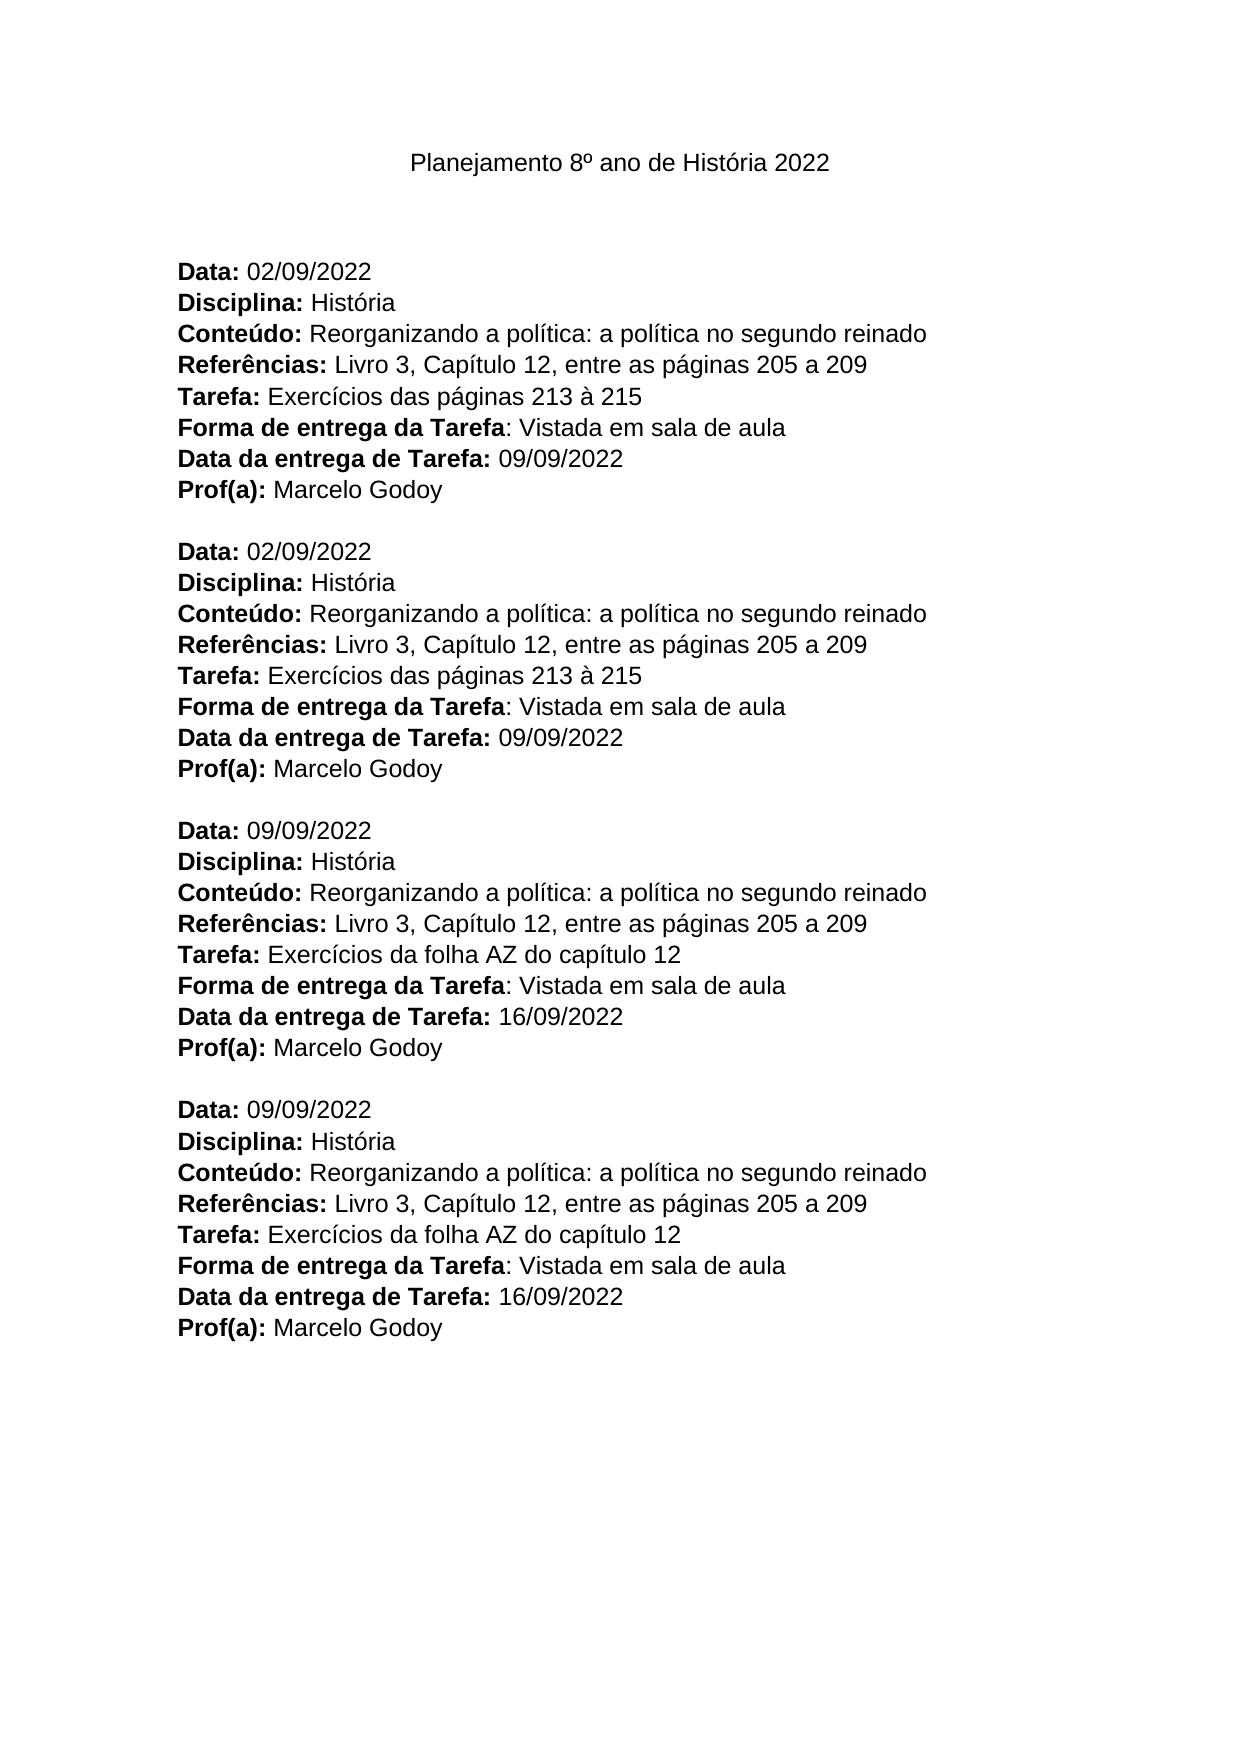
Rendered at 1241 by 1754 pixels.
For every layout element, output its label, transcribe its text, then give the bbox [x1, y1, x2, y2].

text Tarefa: Exercícios das páginas 213 à 215 [177, 661, 1063, 690]
text Prof(a): Marcelo Godoy [177, 1313, 1063, 1342]
text Conteúdo: Reorganizando a política: a política no segundo reinado [177, 319, 1063, 348]
text Data: 02/09/2022 [177, 257, 1063, 286]
text Data da entrega de Tarefa: 16/09/2022 [177, 1282, 1063, 1311]
text Planejamento 8º ano de História 2022 [177, 148, 1063, 176]
text Referências: Livro 3, Capítulo 12, entre as páginas 205 a 209 [177, 909, 1063, 938]
text Data: 09/09/2022 [177, 1096, 1063, 1124]
text Conteúdo: Reorganizando a política: a política no segundo reinado [177, 878, 1063, 907]
text Conteúdo: Reorganizando a política: a política no segundo reinado [177, 1158, 1063, 1186]
text Data da entrega de Tarefa: 09/09/2022 [177, 723, 1063, 752]
text Data da entrega de Tarefa: 09/09/2022 [177, 444, 1063, 472]
text Conteúdo: Reorganizando a política: a política no segundo reinado [177, 599, 1063, 628]
text Tarefa: Exercícios da folha AZ do capítulo 12 [177, 1220, 1063, 1248]
text Prof(a): Marcelo Godoy [177, 754, 1063, 783]
text Referências: Livro 3, Capítulo 12, entre as páginas 205 a 209 [177, 351, 1063, 379]
text Data: 02/09/2022 [177, 537, 1063, 566]
text Disciplina: História [177, 1127, 1063, 1155]
text Referências: Livro 3, Capítulo 12, entre as páginas 205 a 209 [177, 1189, 1063, 1217]
text Disciplina: História [177, 847, 1063, 876]
text Forma de entrega da Tarefa: Vistada em sala de aula [177, 413, 1063, 441]
text Tarefa: Exercícios da folha AZ do capítulo 12 [177, 940, 1063, 969]
text Prof(a): Marcelo Godoy [177, 475, 1063, 503]
text Forma de entrega da Tarefa: Vistada em sala de aula [177, 692, 1063, 721]
text Forma de entrega da Tarefa: Vistada em sala de aula [177, 971, 1063, 1000]
text Referências: Livro 3, Capítulo 12, entre as páginas 205 a 209 [177, 630, 1063, 659]
text Disciplina: História [177, 568, 1063, 597]
text Disciplina: História [177, 288, 1063, 317]
text Tarefa: Exercícios das páginas 213 à 215 [177, 382, 1063, 410]
text Prof(a): Marcelo Godoy [177, 1033, 1063, 1062]
text Forma de entrega da Tarefa: Vistada em sala de aula [177, 1251, 1063, 1279]
text Data da entrega de Tarefa: 16/09/2022 [177, 1002, 1063, 1031]
text Data: 09/09/2022 [177, 816, 1063, 845]
